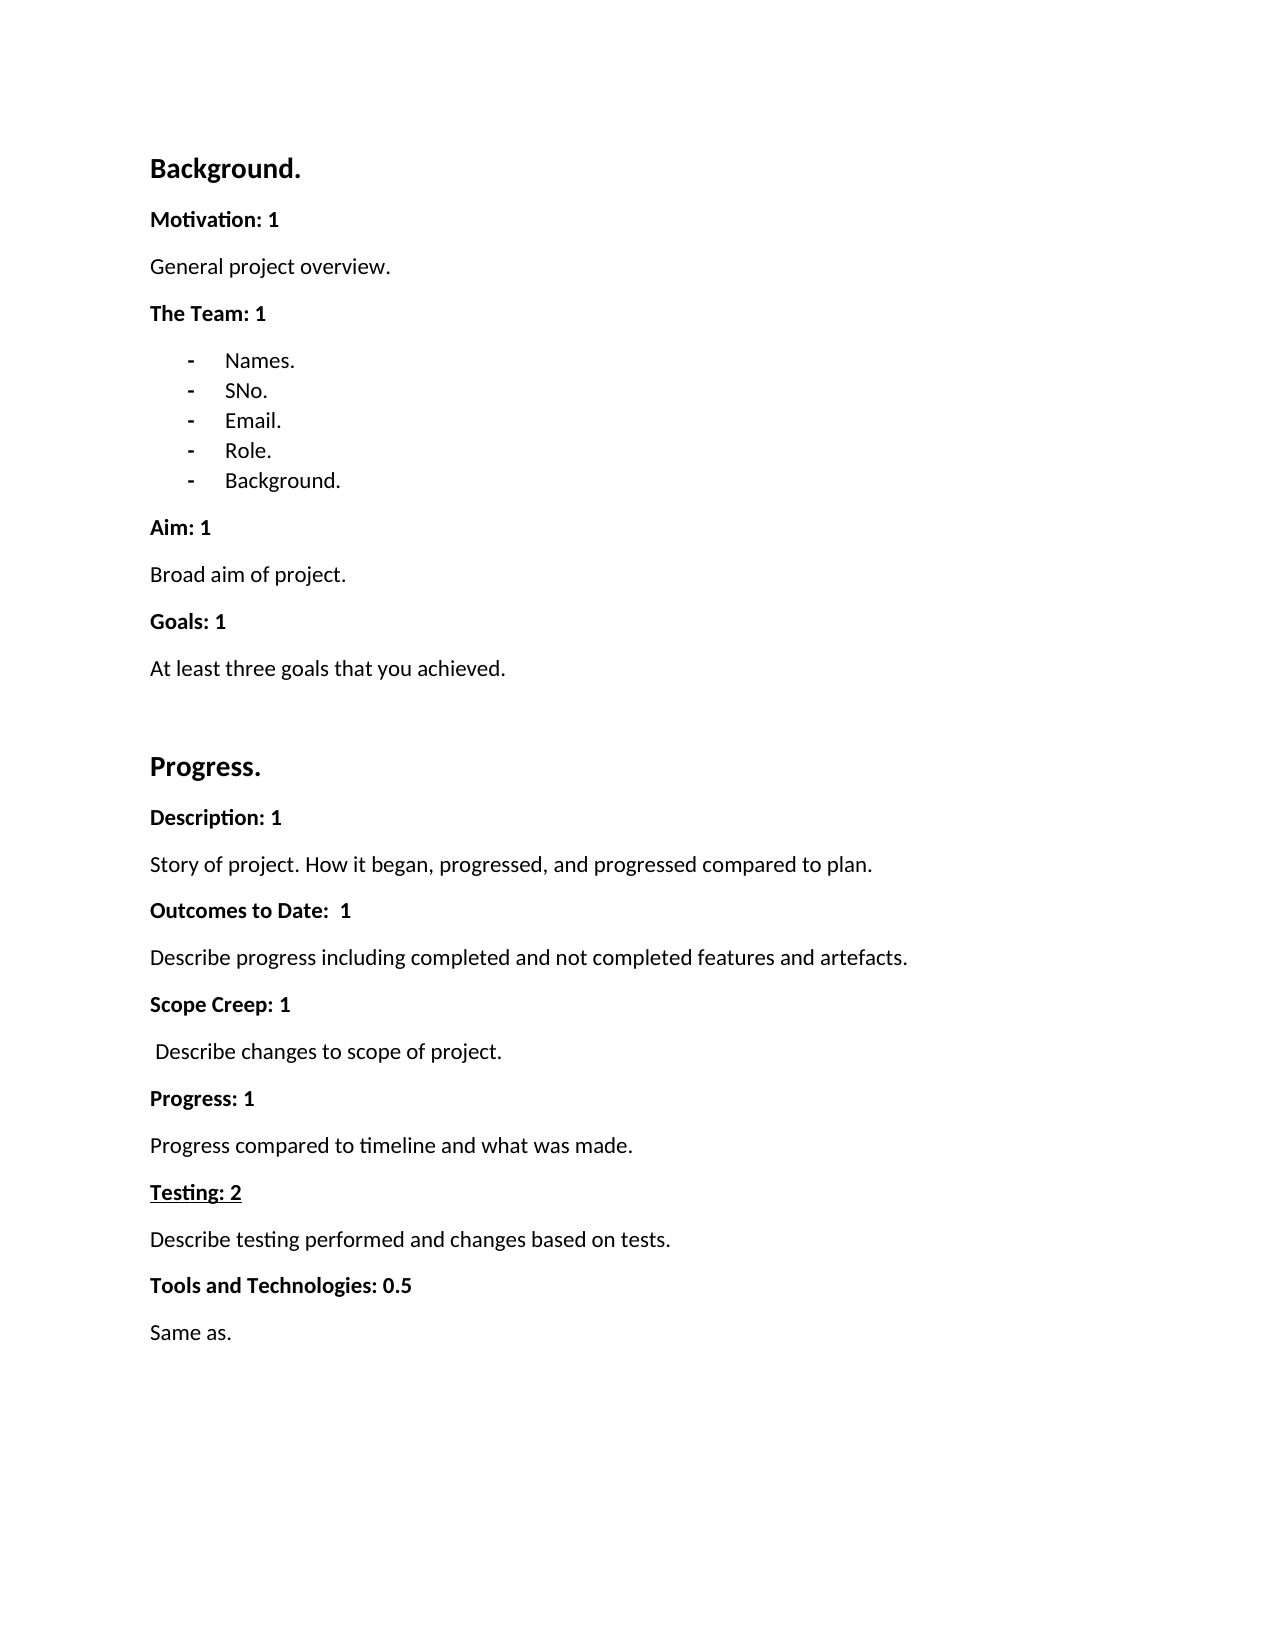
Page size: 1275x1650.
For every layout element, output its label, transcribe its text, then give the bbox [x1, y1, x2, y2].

text Progress: 1 [150, 1084, 1125, 1112]
text At least three goals that you achieved. [150, 654, 1125, 682]
text The Team: 1 [150, 299, 1125, 327]
list Background. [187, 467, 1125, 494]
text Same as. [150, 1318, 1125, 1347]
text Tools and Technologies: 0.5 [150, 1272, 1125, 1300]
text Describe testing performed and changes based on tests. [150, 1225, 1125, 1253]
text Describe progress including completed and not completed features and artefacts. [150, 943, 1125, 972]
list Email. [187, 406, 1125, 434]
text Progress. [150, 748, 1125, 783]
text General project overview. [150, 252, 1125, 280]
text Testing: 2 [150, 1178, 1125, 1206]
list Role. [187, 436, 1125, 464]
text Describe changes to scope of project. [150, 1037, 1125, 1065]
text Background. [150, 150, 1125, 186]
text Description: 1 [150, 803, 1125, 831]
text Broad aim of project. [150, 560, 1125, 588]
list SNo. [187, 376, 1125, 404]
text Goals: 1 [150, 607, 1125, 635]
text Outcomes to Date: 1 [150, 897, 1125, 925]
text Progress compared to timeline and what was made. [150, 1131, 1125, 1159]
list Names. [187, 346, 1125, 374]
text Story of project. How it began, progressed, and progressed compared to plan. [150, 850, 1125, 878]
text Scope Creep: 1 [150, 990, 1125, 1018]
text Motivation: 1 [150, 205, 1125, 233]
text Aim: 1 [150, 513, 1125, 541]
